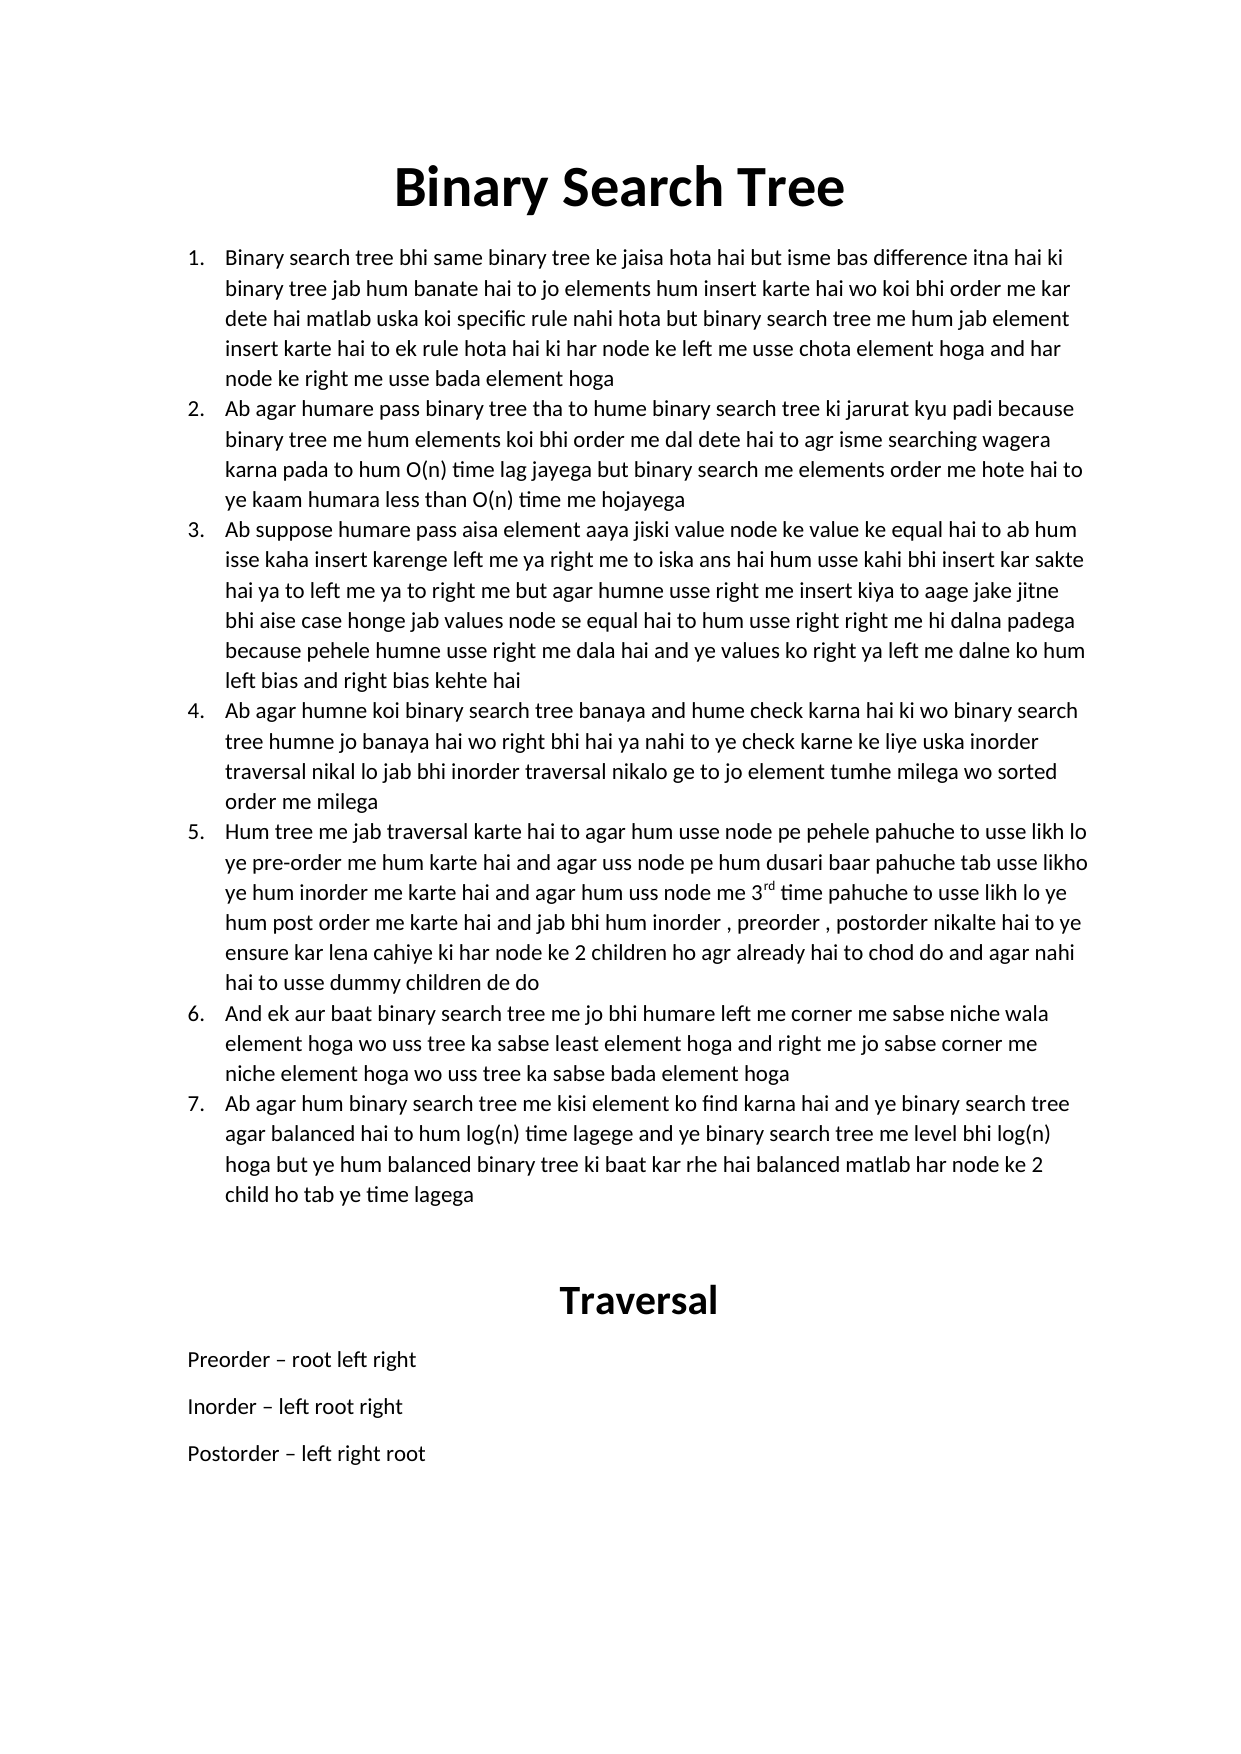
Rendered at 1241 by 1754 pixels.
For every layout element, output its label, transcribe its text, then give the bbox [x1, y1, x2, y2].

text Traversal [187, 1274, 1090, 1324]
text Postorder – left right root [187, 1439, 1090, 1467]
list And ek aur baat binary search tree me jo bhi humare left me corner me sabse niche wala element hoga wo uss tree ka sabse least element hoga and right me jo sabse corner me niche element hoga wo uss tree ka sabse bada element hoga [187, 999, 1090, 1087]
list Ab suppose humare pass aisa element aaya jiski value node ke value ke equal hai to ab hum isse kaha insert karenge left me ya right me to iska ans hai hum usse kahi bhi insert kar sakte hai ya to left me ya to right me but agar humne usse right me insert kiya to aage jake jitne bhi aise case honge jab values node se equal hai to hum usse right right me hi dalna padega because pehele humne usse right me dala hai and ye values ko right ya left me dalne ko hum left bias and right bias kehte hai [187, 515, 1090, 694]
list Ab agar humare pass binary tree tha to hume binary search tree ki jarurat kyu padi because binary tree me hum elements koi bhi order me dal dete hai to agr isme searching wagera karna pada to hum O(n) time lag jayega but binary search me elements order me hote hai to ye kaam humara less than O(n) time me hojayega [187, 394, 1090, 513]
list Hum tree me jab traversal karte hai to agar hum usse node pe pehele pahuche to usse likh lo ye pre-order me hum karte hai and agar uss node pe hum dusari baar pahuche tab usse likho ye hum inorder me karte hai and agar hum uss node me 3rd time pahuche to usse likh lo ye hum post order me karte hai and jab bhi hum inorder , preorder , postorder nikalte hai to ye ensure kar lena cahiye ki har node ke 2 children ho agr already hai to chod do and agar nahi hai to usse dummy children de do [187, 817, 1090, 997]
list Ab agar humne koi binary search tree banaya and hume check karna hai ki wo binary search tree humne jo banaya hai wo right bhi hai ya nahi to ye check karne ke liye uska inorder traversal nikal lo jab bhi inorder traversal nikalo ge to jo element tumhe milega wo sorted order me milega [187, 697, 1090, 815]
list Ab agar hum binary search tree me kisi element ko find karna hai and ye binary search tree agar balanced hai to hum log(n) time lagege and ye binary search tree me level bhi log(n) hoga but ye hum balanced binary tree ki baat kar rhe hai balanced matlab har node ke 2 child ho tab ye time lagega [187, 1089, 1090, 1208]
text Preorder – root left right [187, 1345, 1090, 1373]
text Binary Search Tree [150, 150, 1090, 221]
list Binary search tree bhi same binary tree ke jaisa hota hai but isme bas difference itna hai ki binary tree jab hum banate hai to jo elements hum insert karte hai wo koi bhi order me kar dete hai matlab uska koi specific rule nahi hota but binary search tree me hum jab element insert karte hai to ek rule hota hai ki har node ke left me usse chota element hoga and har node ke right me usse bada element hoga [187, 243, 1090, 392]
text Inorder – left root right [187, 1392, 1090, 1420]
